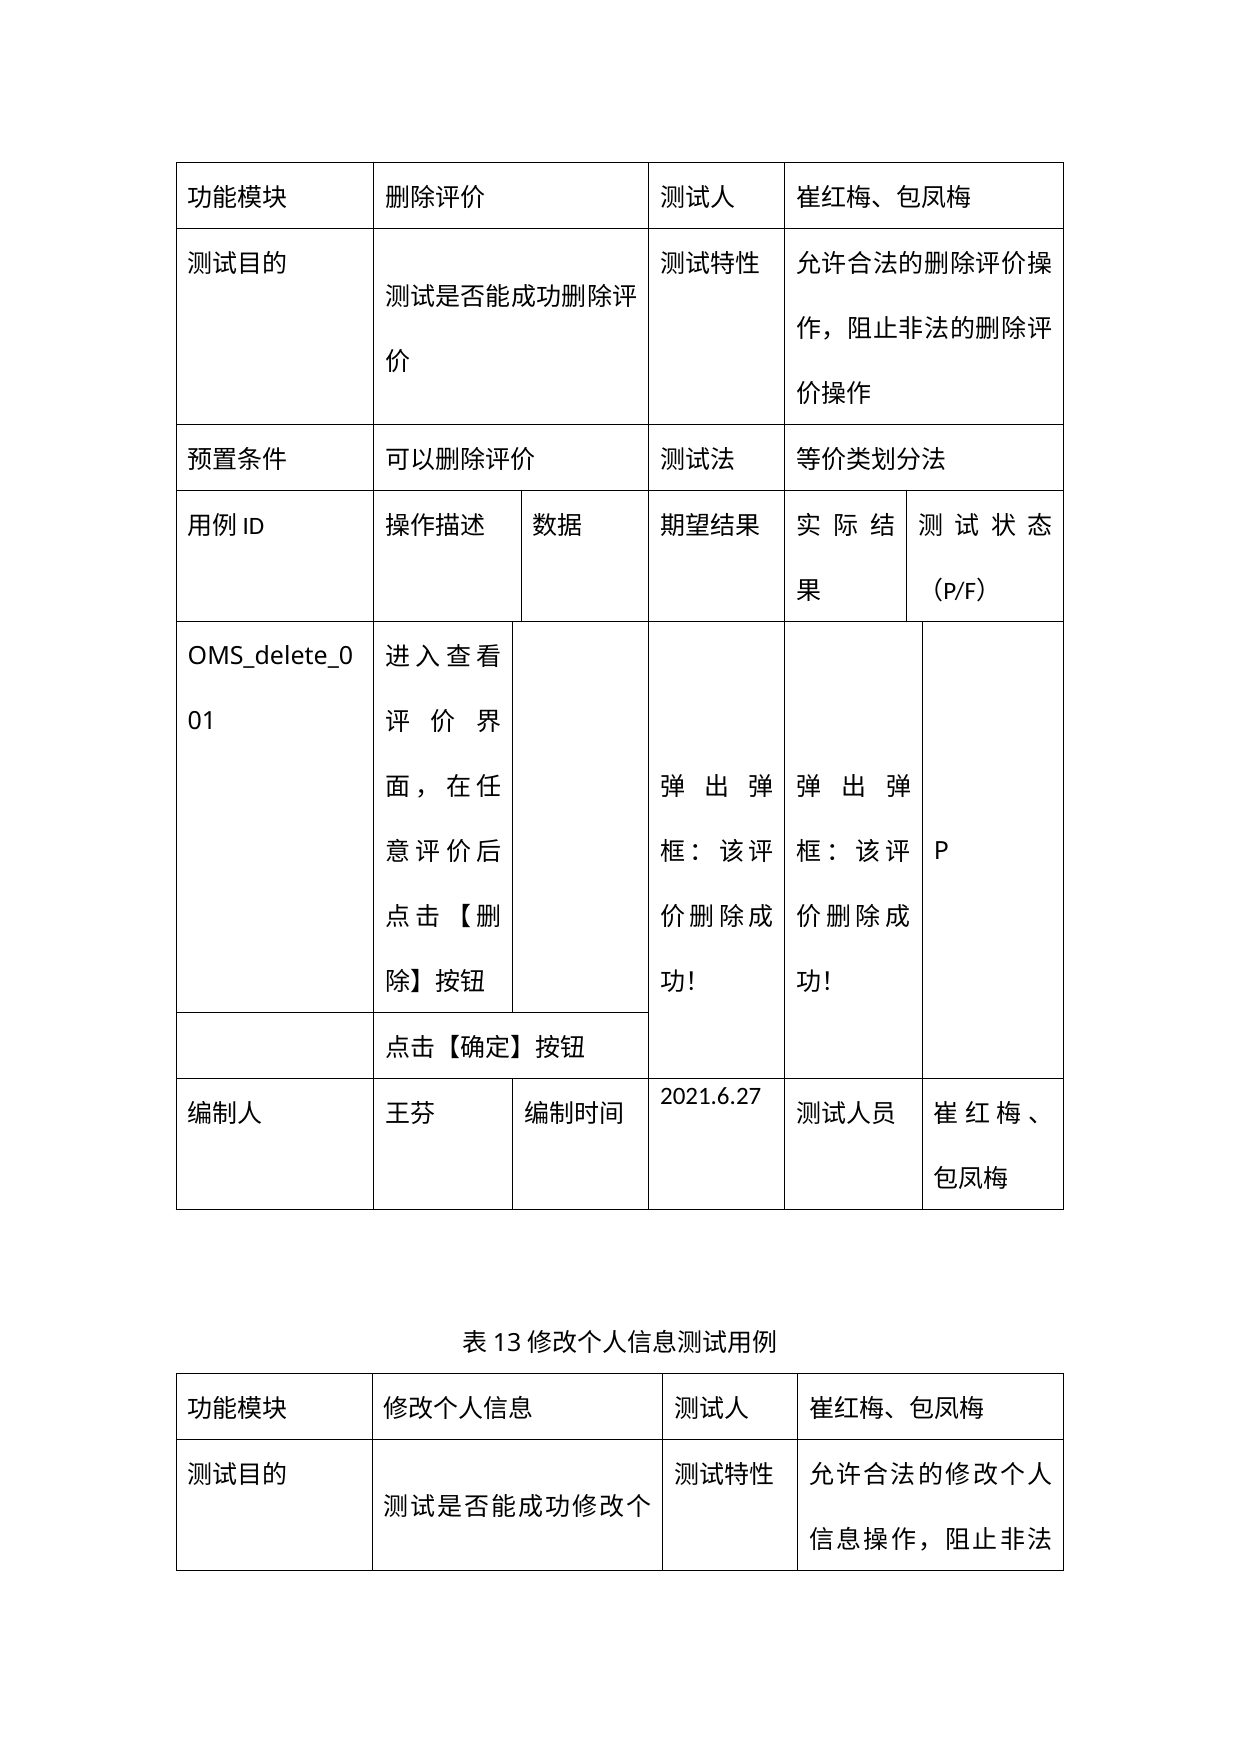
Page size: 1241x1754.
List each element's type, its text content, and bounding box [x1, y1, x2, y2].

table_cell 进入查看评价界面，在任意评价后点击【删除】按钮 [374, 622, 512, 1012]
table_cell 等价类划分法 [785, 425, 1063, 490]
table_cell 测试特性 [649, 229, 784, 424]
table_cell 测试法 [649, 425, 784, 490]
table_cell 弹出弹框：该评价删除成功！ [785, 622, 922, 1078]
table_cell OMS_delete_001 [177, 622, 373, 1012]
table_cell 编制人 [177, 1079, 373, 1209]
table_cell 可以删除评价 [374, 425, 648, 490]
table_header 功能模块 [177, 1374, 372, 1439]
table_cell 测试是否能成功修改个人信息 [373, 1440, 662, 1570]
table_cell 测试特性 [663, 1440, 797, 1570]
table_cell 期望结果 [649, 491, 784, 621]
table_cell [177, 1013, 373, 1078]
table_cell P [923, 622, 1063, 1078]
table_cell 预置条件 [177, 425, 373, 490]
table_cell [513, 622, 648, 1012]
table_cell 编制时间 [513, 1079, 648, 1209]
table_cell 点击【确定】按钮 [374, 1013, 648, 1078]
table_header 功能模块 [177, 163, 373, 228]
table_cell 2021.6.27 [649, 1079, 784, 1209]
table_cell 弹出弹框：该评价删除成功！ [649, 622, 784, 1078]
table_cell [798, 1440, 1063, 1570]
table_cell 实际结果 [785, 491, 906, 621]
table_header 修改个人信息 [373, 1374, 662, 1439]
table_cell 测试状态（P/F） [907, 491, 1063, 621]
table_header 测试人 [649, 163, 784, 228]
table_cell 王芬 [374, 1079, 512, 1209]
table_header 崔红梅、包凤梅 [798, 1374, 1063, 1439]
text 表13 修改个人信息测试用例 [187, 1308, 1053, 1373]
table_cell 操作描述 [374, 491, 521, 621]
table_cell 崔红梅、包凤梅 [923, 1079, 1063, 1209]
table_cell 允许合法的删除评价操作，阻止非法的删除评价操作 [785, 229, 1063, 424]
table_header 测试人 [663, 1374, 797, 1439]
table_cell 测试目的 [177, 1440, 372, 1570]
table_cell 测试人员 [785, 1079, 922, 1209]
table_cell 数据 [522, 491, 648, 621]
table_header 删除评价 [374, 163, 648, 228]
table_cell 测试目的 [177, 229, 373, 424]
table_cell 用例ID [177, 491, 373, 621]
table_header 崔红梅、包凤梅 [785, 163, 1063, 228]
table_cell 测试是否能成功删除评价 [374, 229, 648, 424]
